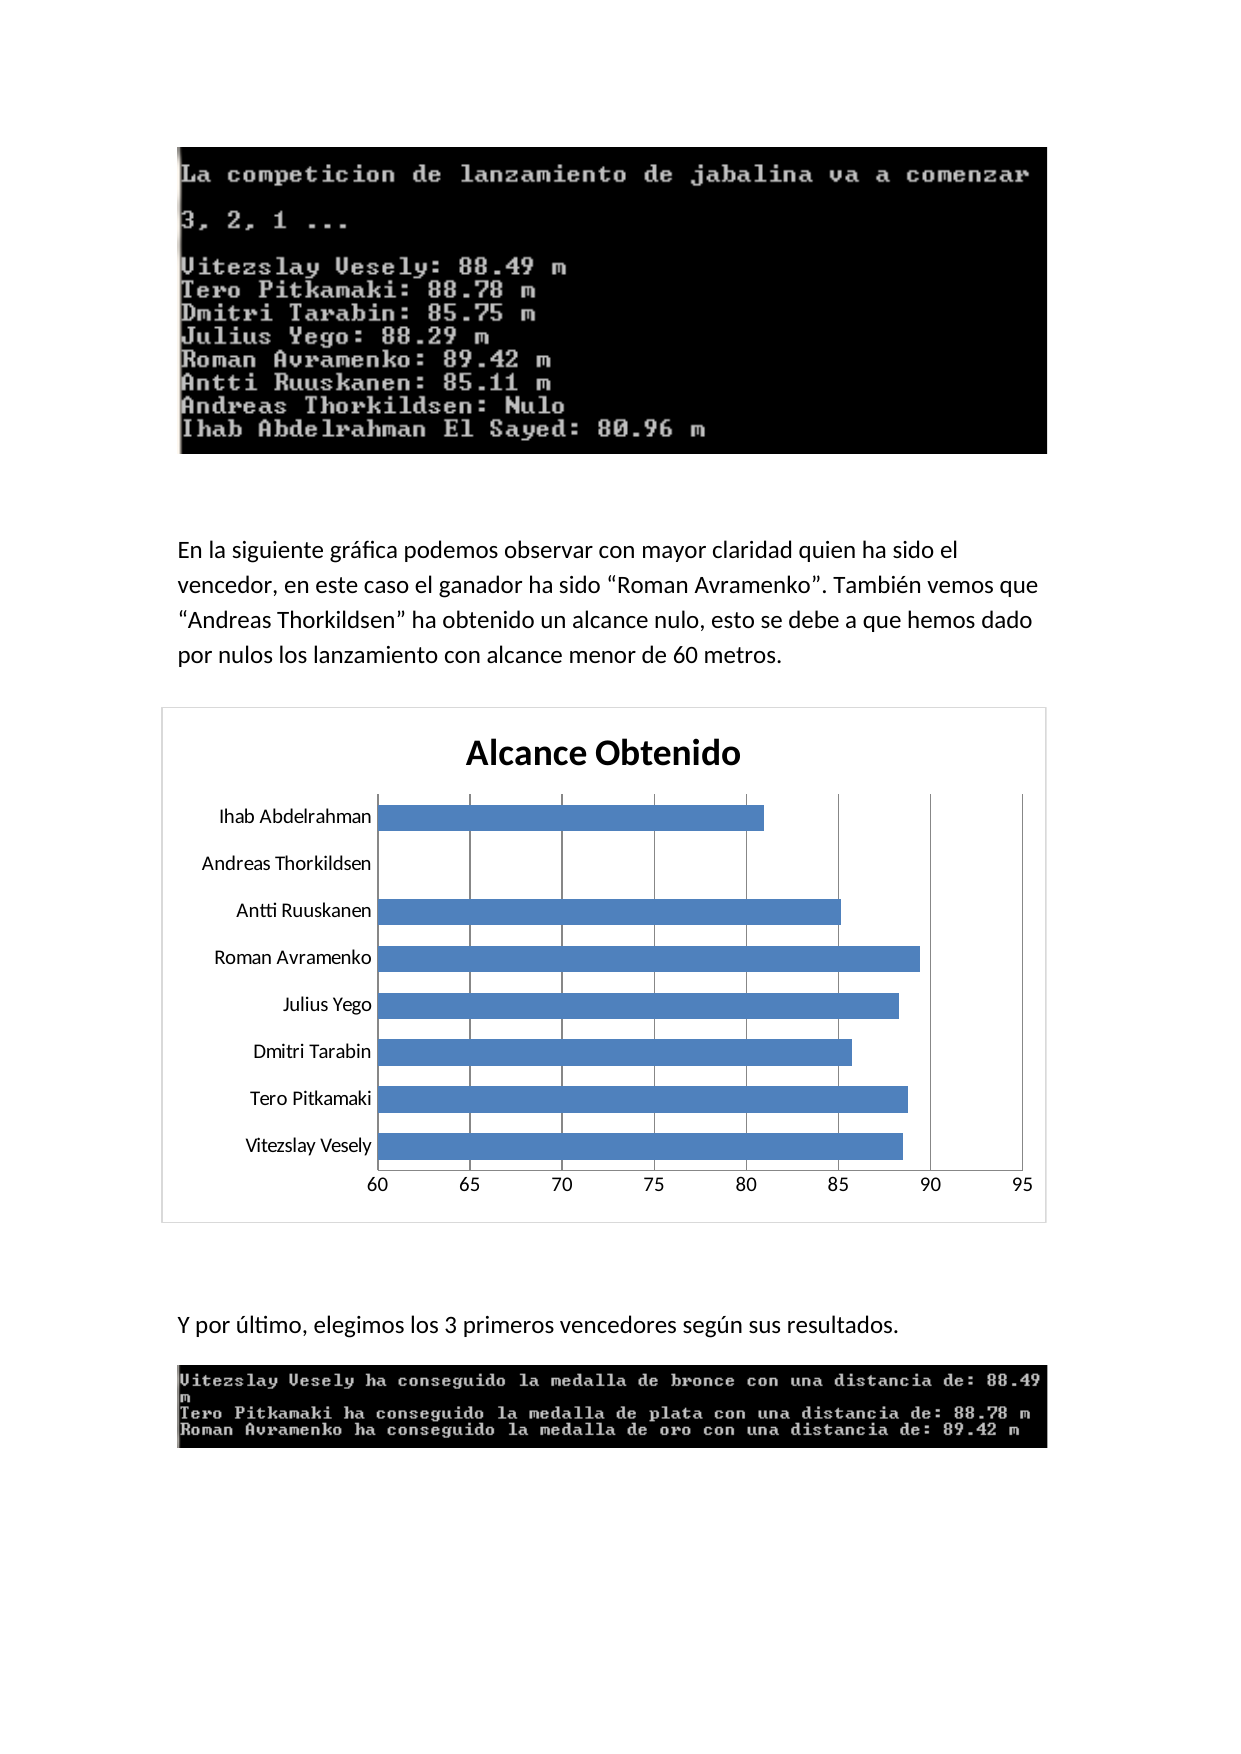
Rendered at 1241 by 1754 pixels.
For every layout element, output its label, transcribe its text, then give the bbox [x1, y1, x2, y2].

text En la siguiente gráfica podemos observar con mayor claridad quien ha sido el vencedor, en este caso el ganador ha sido “Roman Avramenko”. También vemos que “Andreas Thorkildsen” ha obtenido un alcance nulo, esto se debe a que hemos dado por nulos los lanzamiento con alcance menor de 60 metros. [177, 535, 1063, 670]
picture [177, 1365, 1048, 1448]
picture [177, 147, 1048, 454]
text Y por último, elegimos los 3 primeros vencedores según sus resultados. [177, 1309, 1063, 1339]
